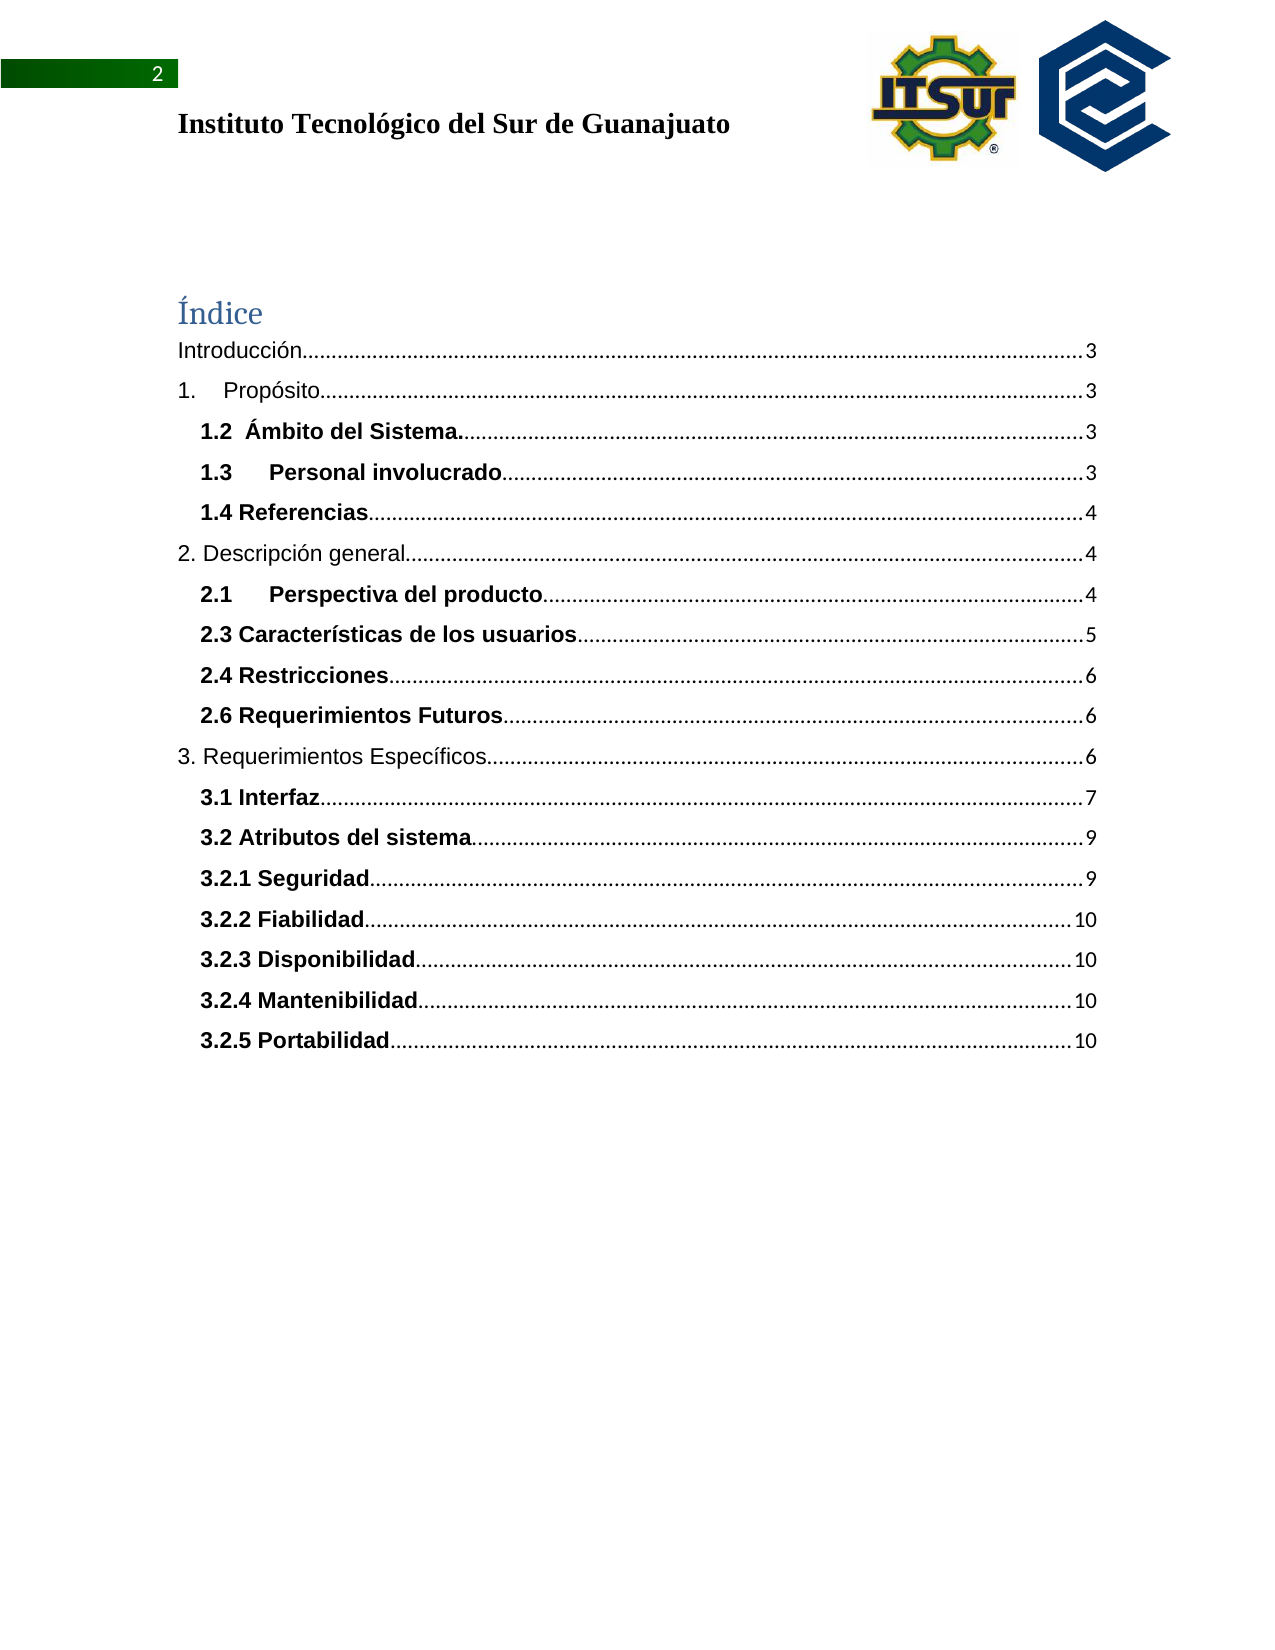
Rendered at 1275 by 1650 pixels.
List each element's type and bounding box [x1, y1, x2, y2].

picture [867, 31, 1021, 167]
picture [1039, 20, 1171, 172]
